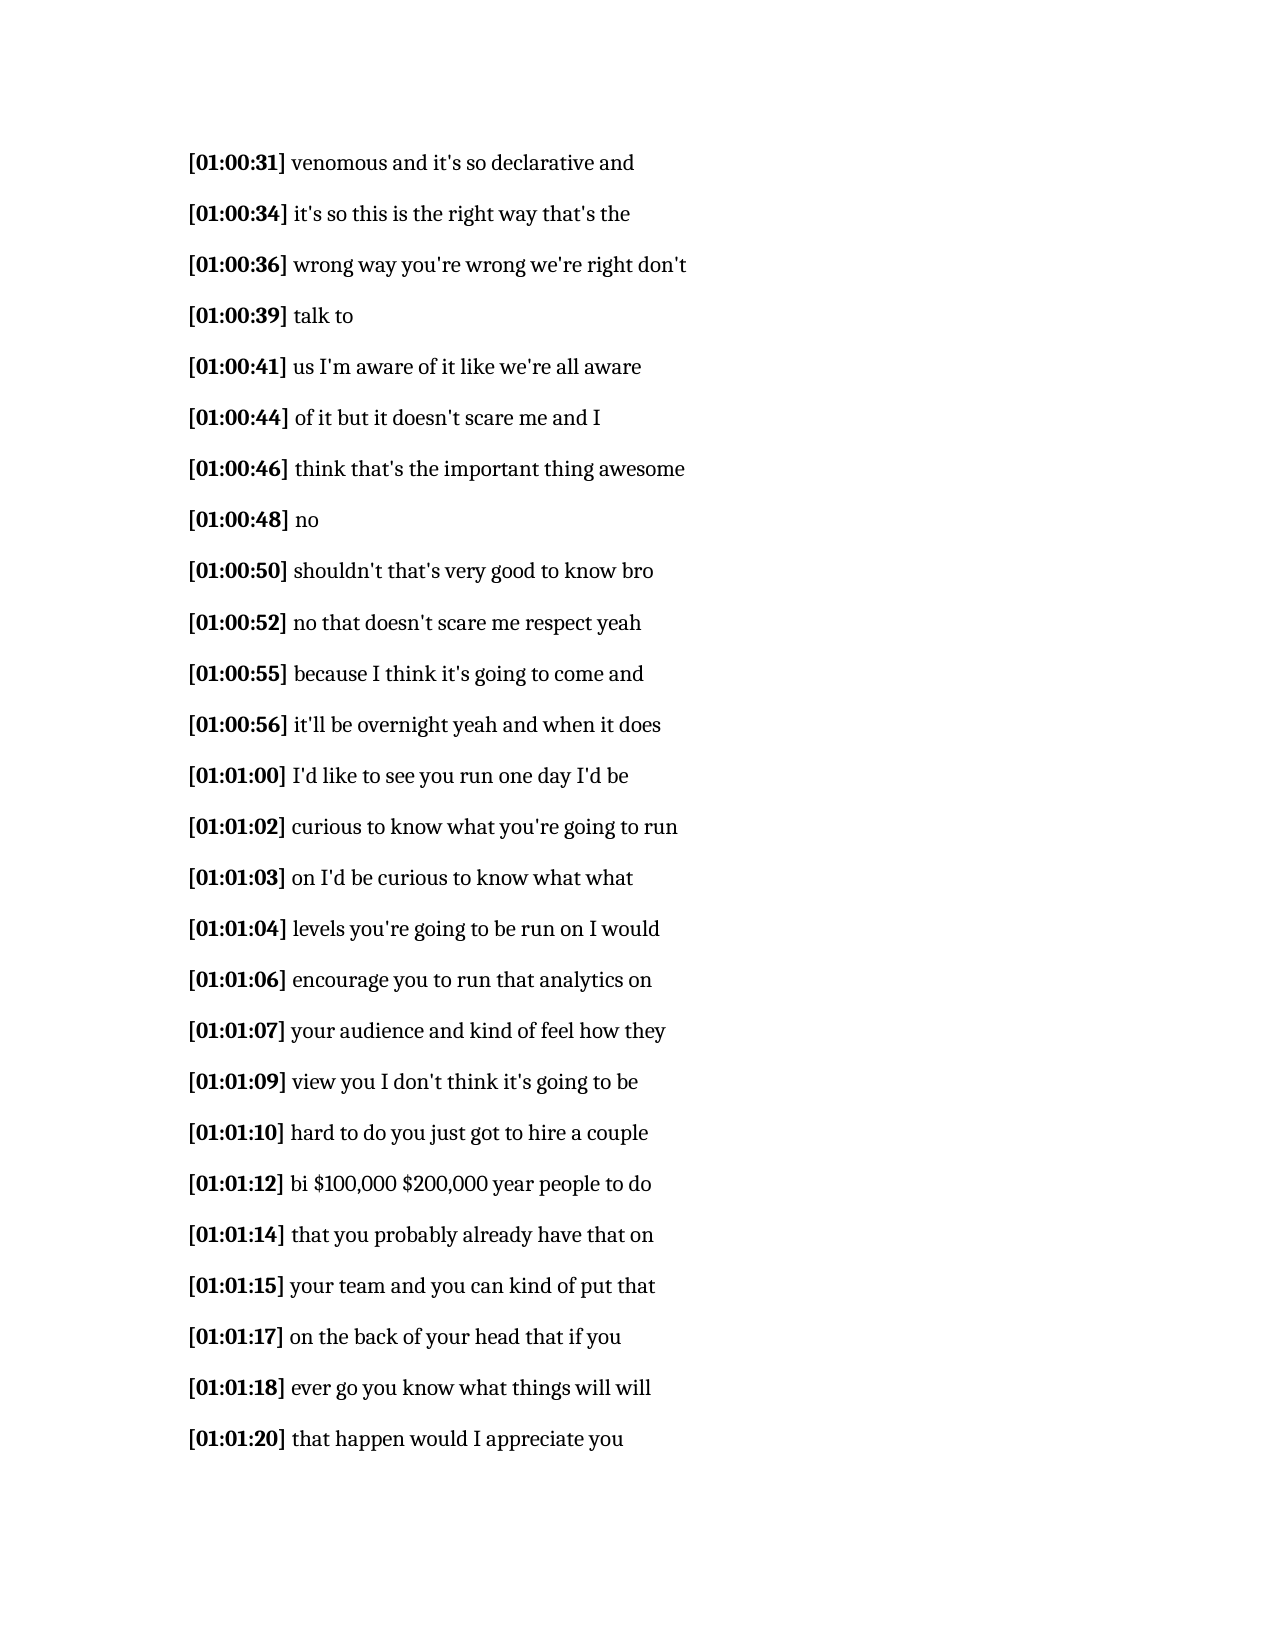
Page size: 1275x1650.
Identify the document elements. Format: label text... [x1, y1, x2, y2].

text [01:00:39] talk to [187, 303, 1087, 329]
text [01:01:04] levels you're going to be run on I would [187, 916, 1087, 942]
text [01:01:00] I'd like to see you run one day I'd be [187, 762, 1087, 789]
text [01:00:52] no that doesn't scare me respect yeah [187, 609, 1087, 636]
text [01:01:02] curious to know what you're going to run [187, 813, 1087, 840]
text [01:01:20] that happen would I appreciate you [187, 1426, 1087, 1452]
text [01:01:07] your audience and kind of feel how they [187, 1018, 1087, 1044]
text [01:00:56] it'll be overnight yeah and when it does [187, 711, 1087, 738]
text [01:00:31] venomous and it's so declarative and [187, 150, 1087, 176]
text [01:00:55] because I think it's going to come and [187, 660, 1087, 687]
text [01:01:09] view you I don't think it's going to be [187, 1069, 1087, 1095]
text [01:01:18] ever go you know what things will will [187, 1375, 1087, 1401]
text [01:01:10] hard to do you just got to hire a couple [187, 1120, 1087, 1146]
text [01:01:14] that you probably already have that on [187, 1222, 1087, 1248]
text [01:00:41] us I'm aware of it like we're all aware [187, 354, 1087, 381]
text [01:00:44] of it but it doesn't scare me and I [187, 405, 1087, 432]
text [01:00:46] think that's the important thing awesome [187, 456, 1087, 483]
text [01:00:34] it's so this is the right way that's the [187, 201, 1087, 227]
text [01:01:17] on the back of your head that if you [187, 1324, 1087, 1350]
text [01:00:36] wrong way you're wrong we're right don't [187, 252, 1087, 278]
text [01:00:50] shouldn't that's very good to know bro [187, 558, 1087, 585]
text [01:01:06] encourage you to run that analytics on [187, 967, 1087, 993]
text [01:01:12] bi $100,000 $200,000 year people to do [187, 1171, 1087, 1197]
text [01:01:15] your team and you can kind of put that [187, 1273, 1087, 1299]
text [01:00:48] no [187, 507, 1087, 534]
text [01:01:03] on I'd be curious to know what what [187, 864, 1087, 891]
